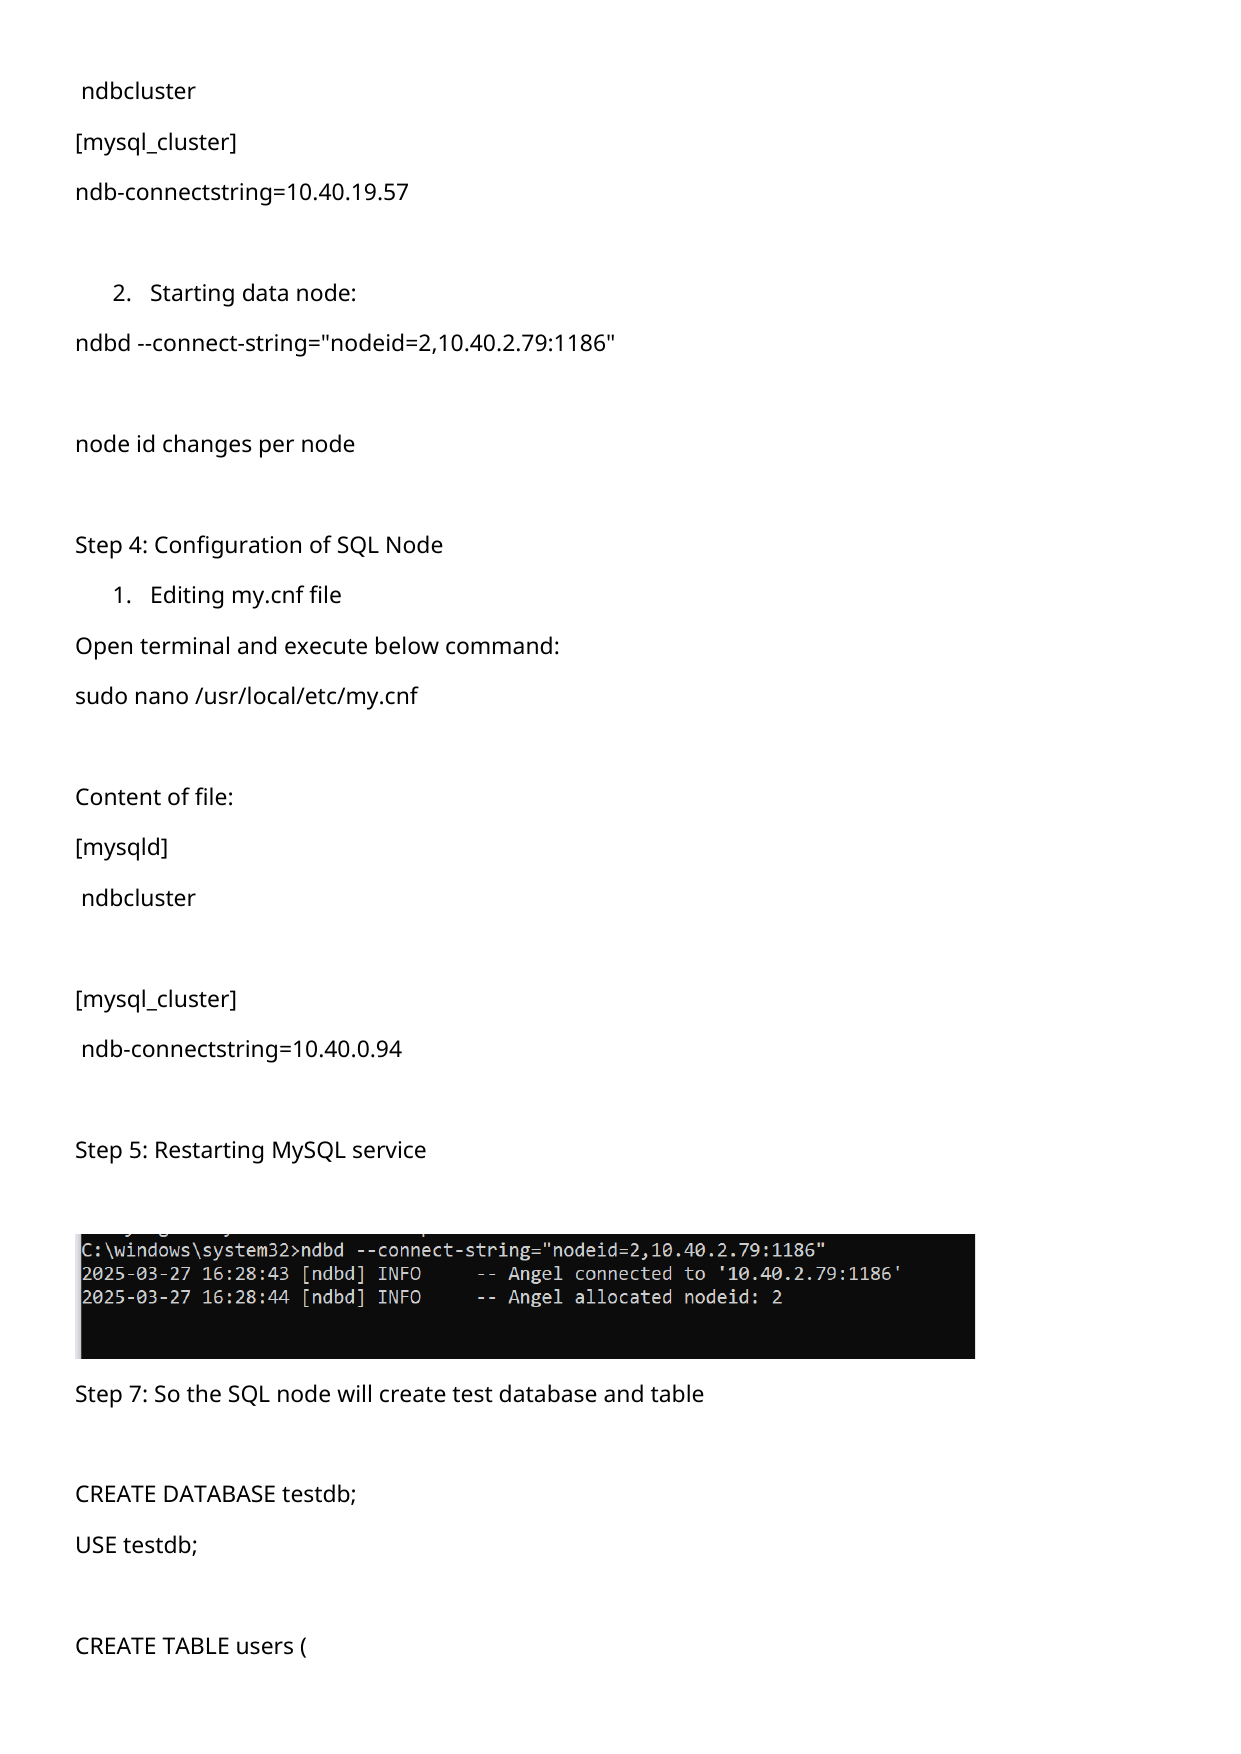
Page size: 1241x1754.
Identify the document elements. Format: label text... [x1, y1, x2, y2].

text [mysqld] [75, 831, 1165, 862]
text ndb-connectstring=10.40.19.57 [75, 176, 1165, 207]
text Content of file: [75, 781, 1165, 812]
text CREATE DATABASE testdb; [75, 1478, 1165, 1509]
picture [75, 1234, 976, 1359]
text ndbcluster [75, 75, 1165, 106]
text Step 5: Restarting MySQL service [75, 1134, 1165, 1165]
text Step 4: Configuration of SQL Node [75, 529, 1165, 560]
text [mysql_cluster] [75, 982, 1165, 1014]
text [mysql_cluster] [75, 125, 1165, 157]
text sudo nano /usr/local/etc/my.cnf [75, 680, 1165, 711]
list Editing my.cnf file [112, 579, 1165, 610]
list Starting data node: [112, 277, 1165, 308]
text ndb-connectstring=10.40.0.94 [75, 1033, 1165, 1064]
text ndbd --connect-string="nodeid=2,10.40.2.79:1186" [75, 327, 1165, 358]
text ndbcluster [75, 882, 1165, 913]
text Open terminal and execute below command: [75, 629, 1165, 661]
text CREATE TABLE users ( [75, 1629, 1165, 1661]
text USE testdb; [75, 1529, 1165, 1560]
text Step 7: So the SQL node will create test database and table [75, 1377, 1165, 1409]
text node id changes per node [75, 428, 1165, 459]
